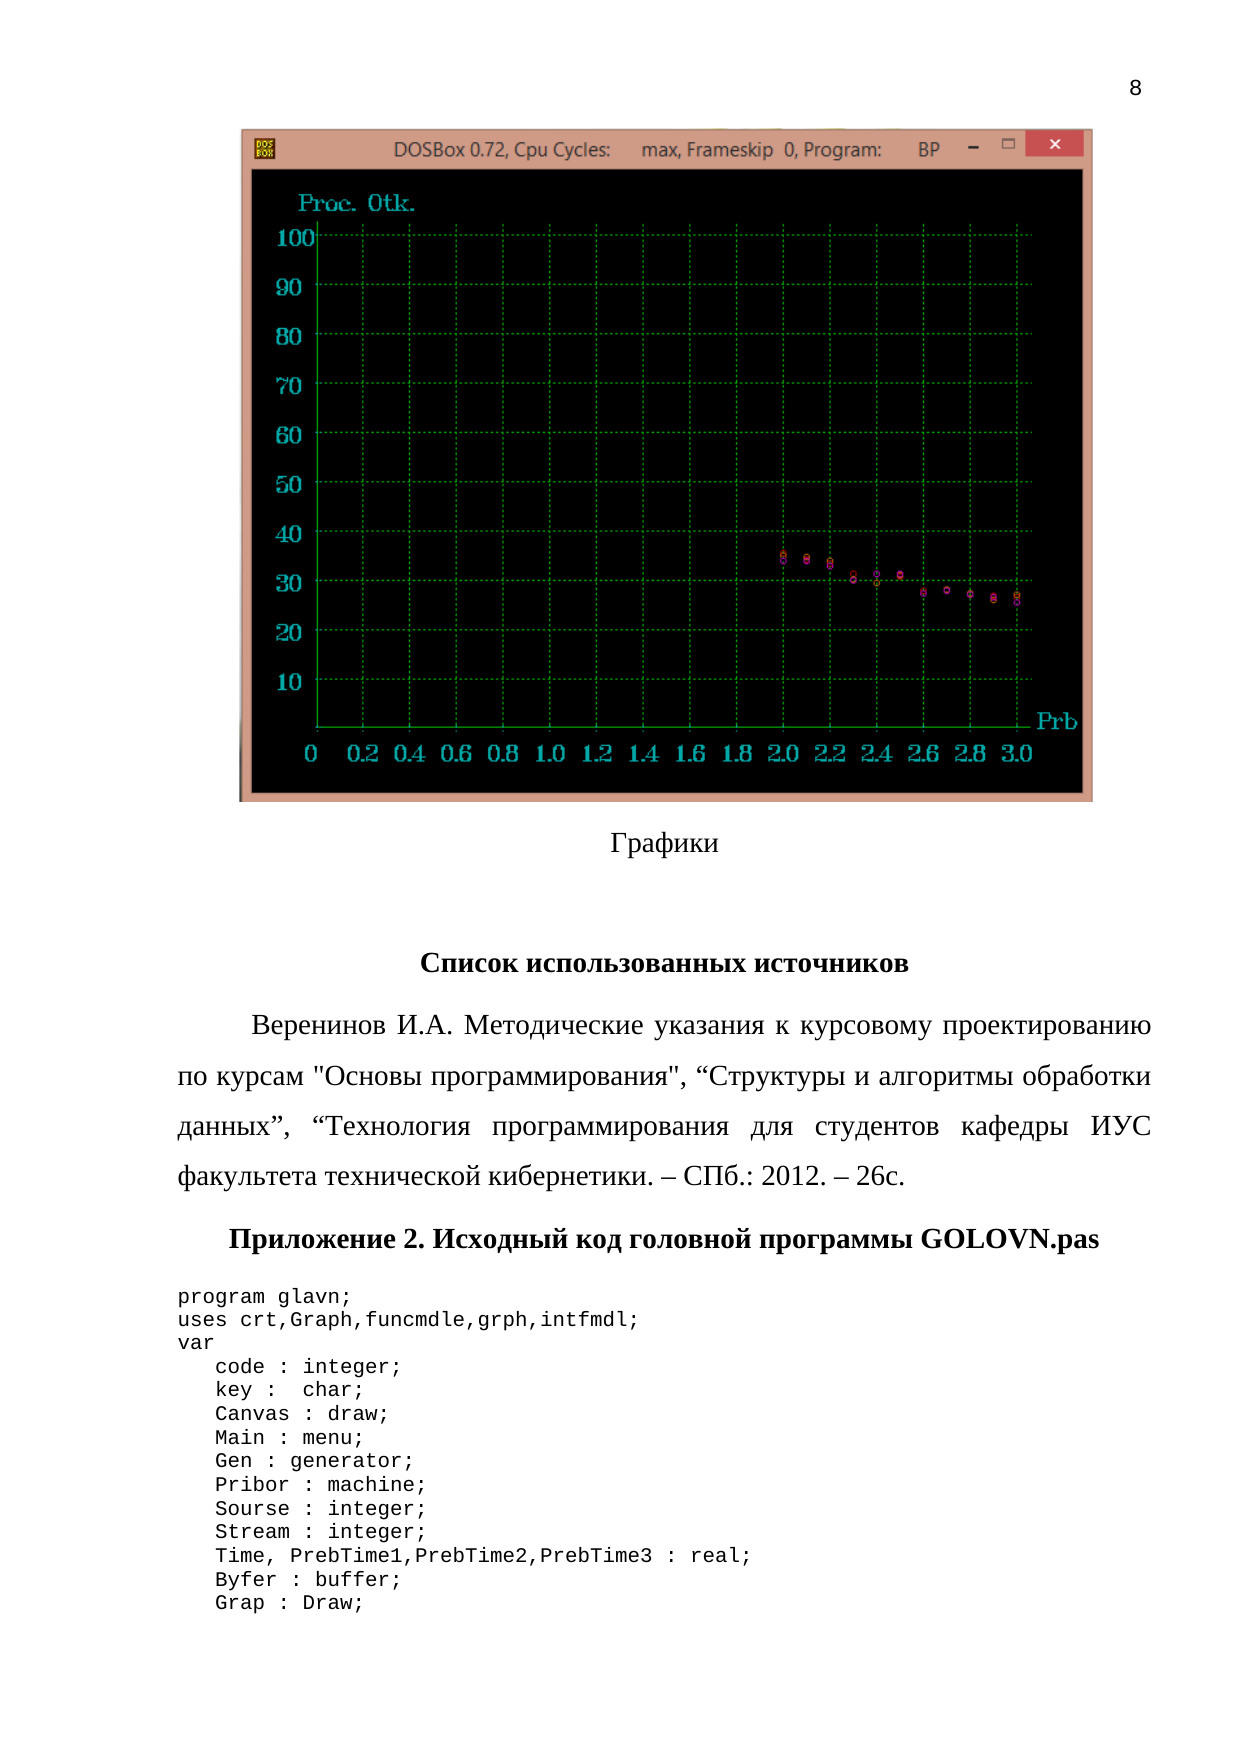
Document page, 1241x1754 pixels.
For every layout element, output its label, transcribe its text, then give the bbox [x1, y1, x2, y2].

text Приложение 2. Исходный код головной программы GOLOVN.pas [229, 1222, 1169, 1255]
text Stream : integer; [215, 1521, 427, 1545]
text program glavn; [177, 1285, 1169, 1308]
text Графики [160, 825, 1169, 859]
text Grap : Draw; [215, 1592, 1169, 1616]
text Sourse : integer; [215, 1498, 427, 1521]
text Gen : generator; [215, 1451, 427, 1474]
text code : integer; key : char; Canvas : draw; Main : menu; [215, 1356, 402, 1450]
text Веренинов И.А. Методические указания к курсовому проектированию по курсам "Основы программирования", “Структуры и алгоритмы обработки данных”, “Технология программирования для студентов кафедры ИУС факультета технической кибернетики. – СПб.: 2012. – 26с. [177, 1007, 1152, 1192]
picture [239, 128, 1093, 802]
text Pribor : machine; [215, 1474, 427, 1498]
text uses crt,Graph,funcmdle,grph,intfmdl; var [177, 1308, 642, 1356]
text Список использованных источников [419, 945, 1169, 978]
text Time, PrebTime1,PrebTime2,PrebTime3 : real; Byfer : buffer; [215, 1545, 754, 1592]
